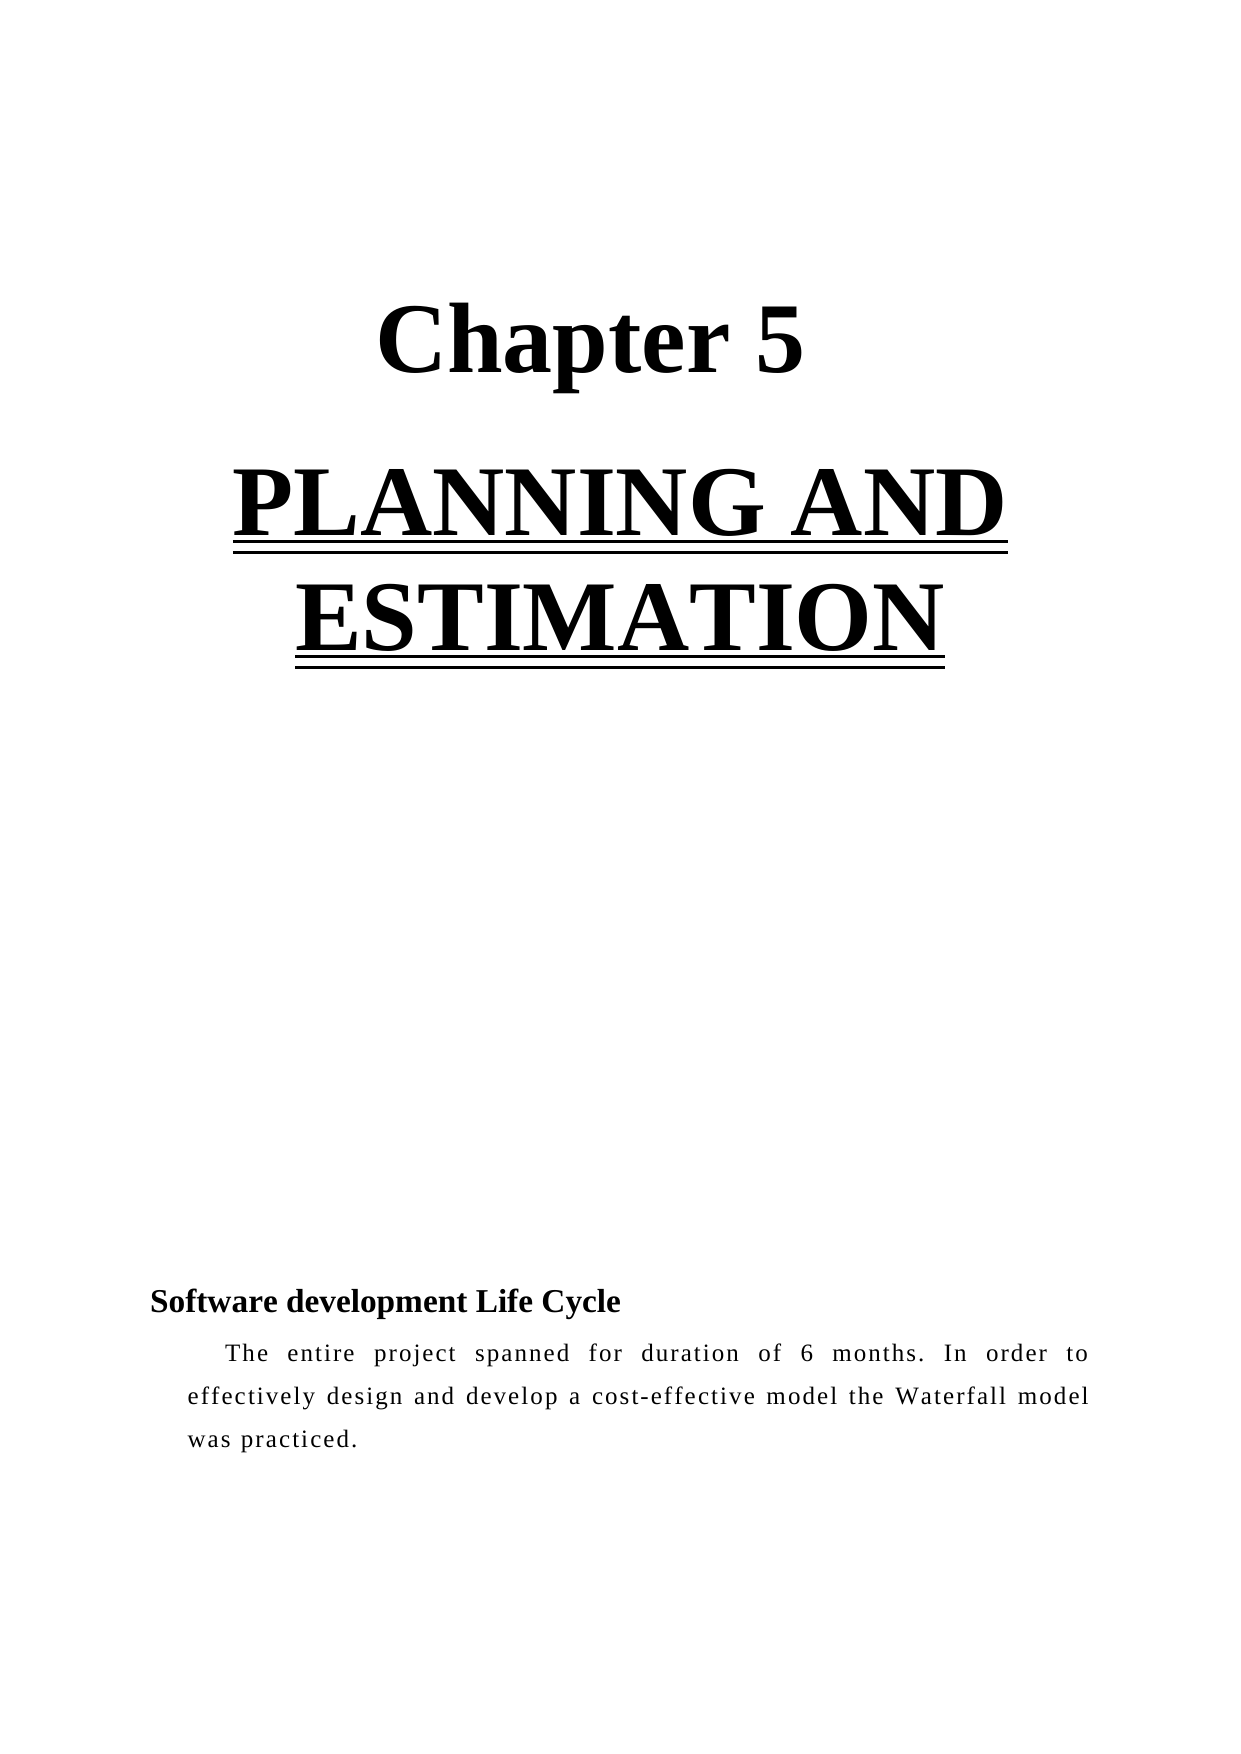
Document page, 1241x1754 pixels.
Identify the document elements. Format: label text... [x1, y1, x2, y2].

text PLANNING AND ESTIMATION [150, 442, 1090, 672]
text Software development Life Cycle [150, 1281, 1090, 1319]
text Chapter 5 [300, 279, 1090, 394]
text The entire project spanned for duration of 6 months. In order to effectively design and develop a cost-effective model the Waterfall model was practiced. [187, 1338, 1090, 1453]
